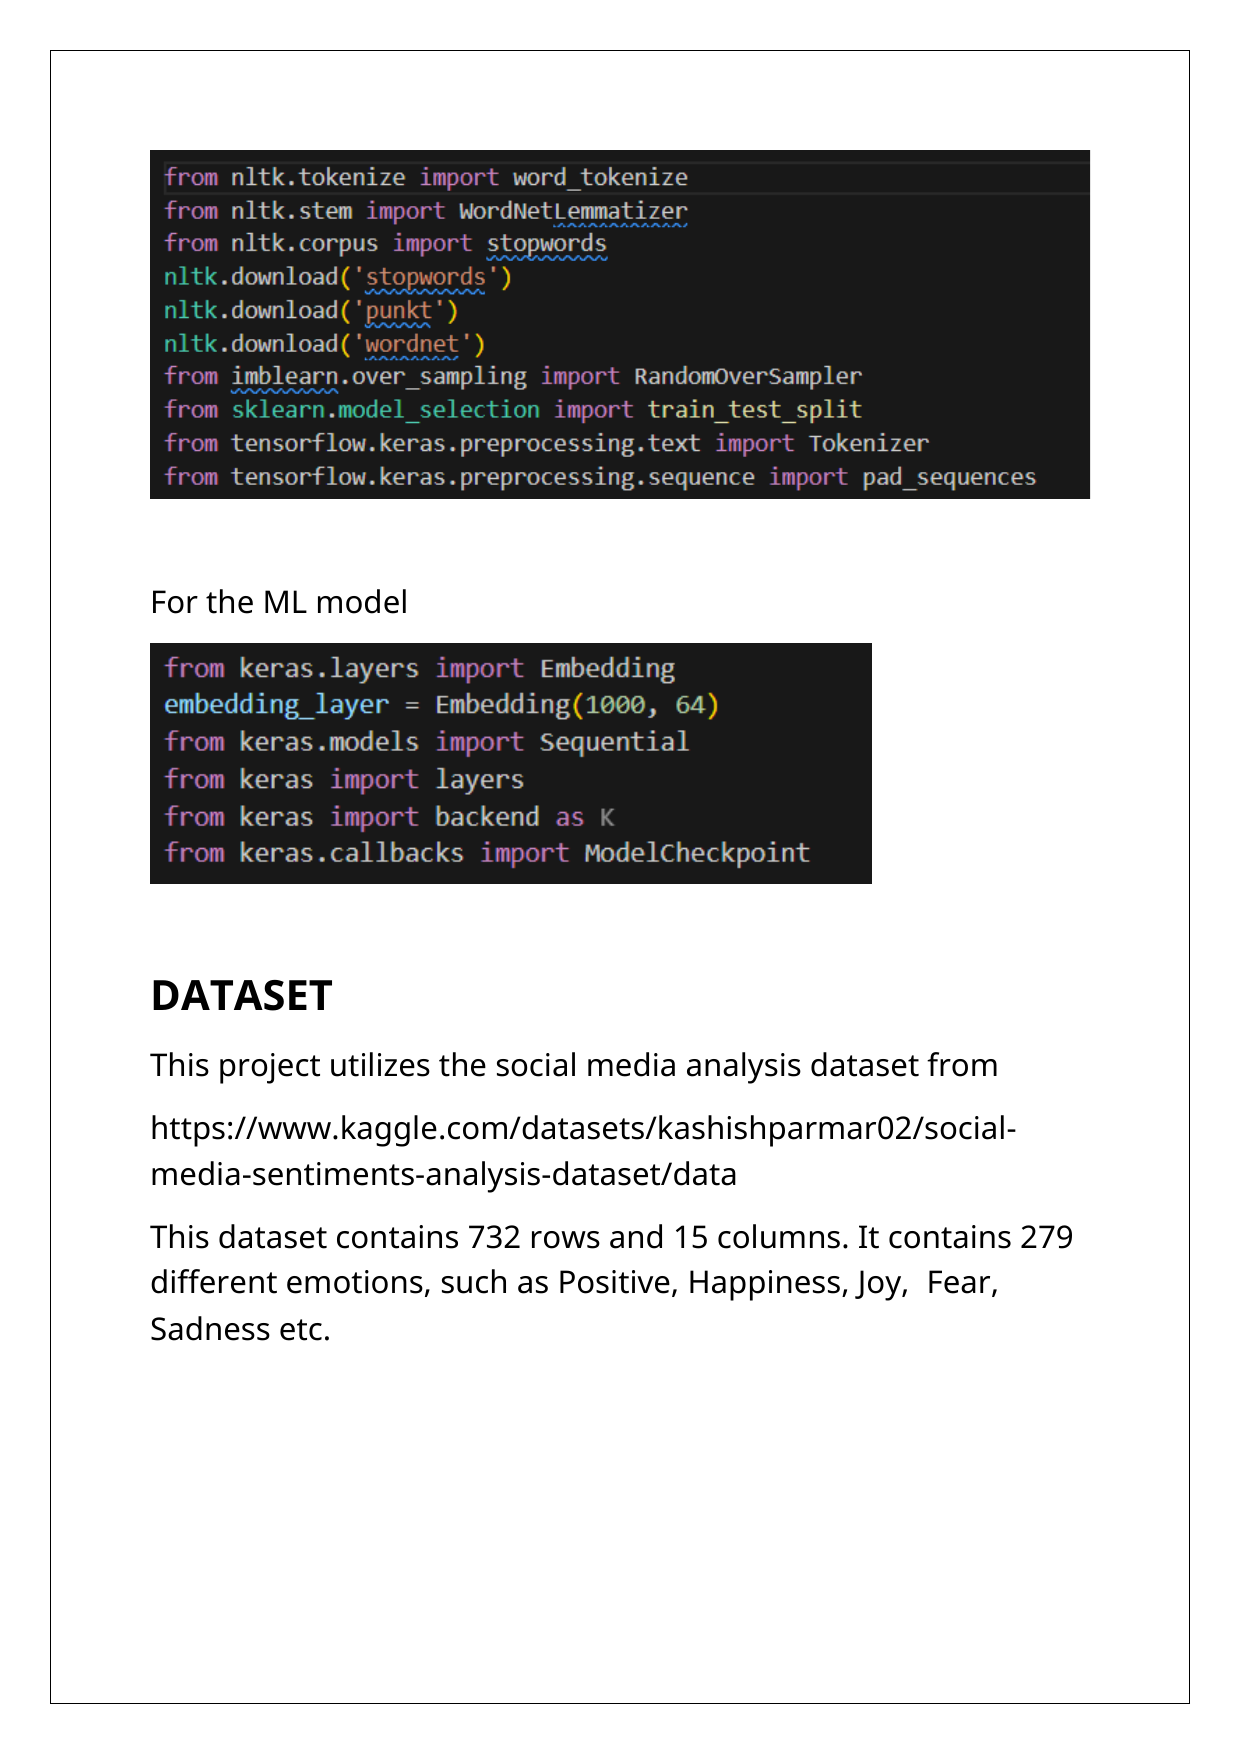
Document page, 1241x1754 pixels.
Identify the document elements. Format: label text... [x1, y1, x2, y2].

text This project utilizes the social media analysis dataset from [150, 1043, 1090, 1086]
picture [150, 150, 1091, 499]
picture [150, 643, 872, 884]
text DATASET [150, 966, 1090, 1022]
text https://www.kaggle.com/datasets/kashishparmar02/social-media-sentiments-analysis-dataset/data [150, 1106, 1090, 1194]
text This dataset contains 732 rows and 15 columns. It contains 279 different emotions, such as Positive, Happiness, Joy, Fear, Sadness etc. [150, 1214, 1090, 1349]
text For the ML model [150, 581, 1090, 623]
